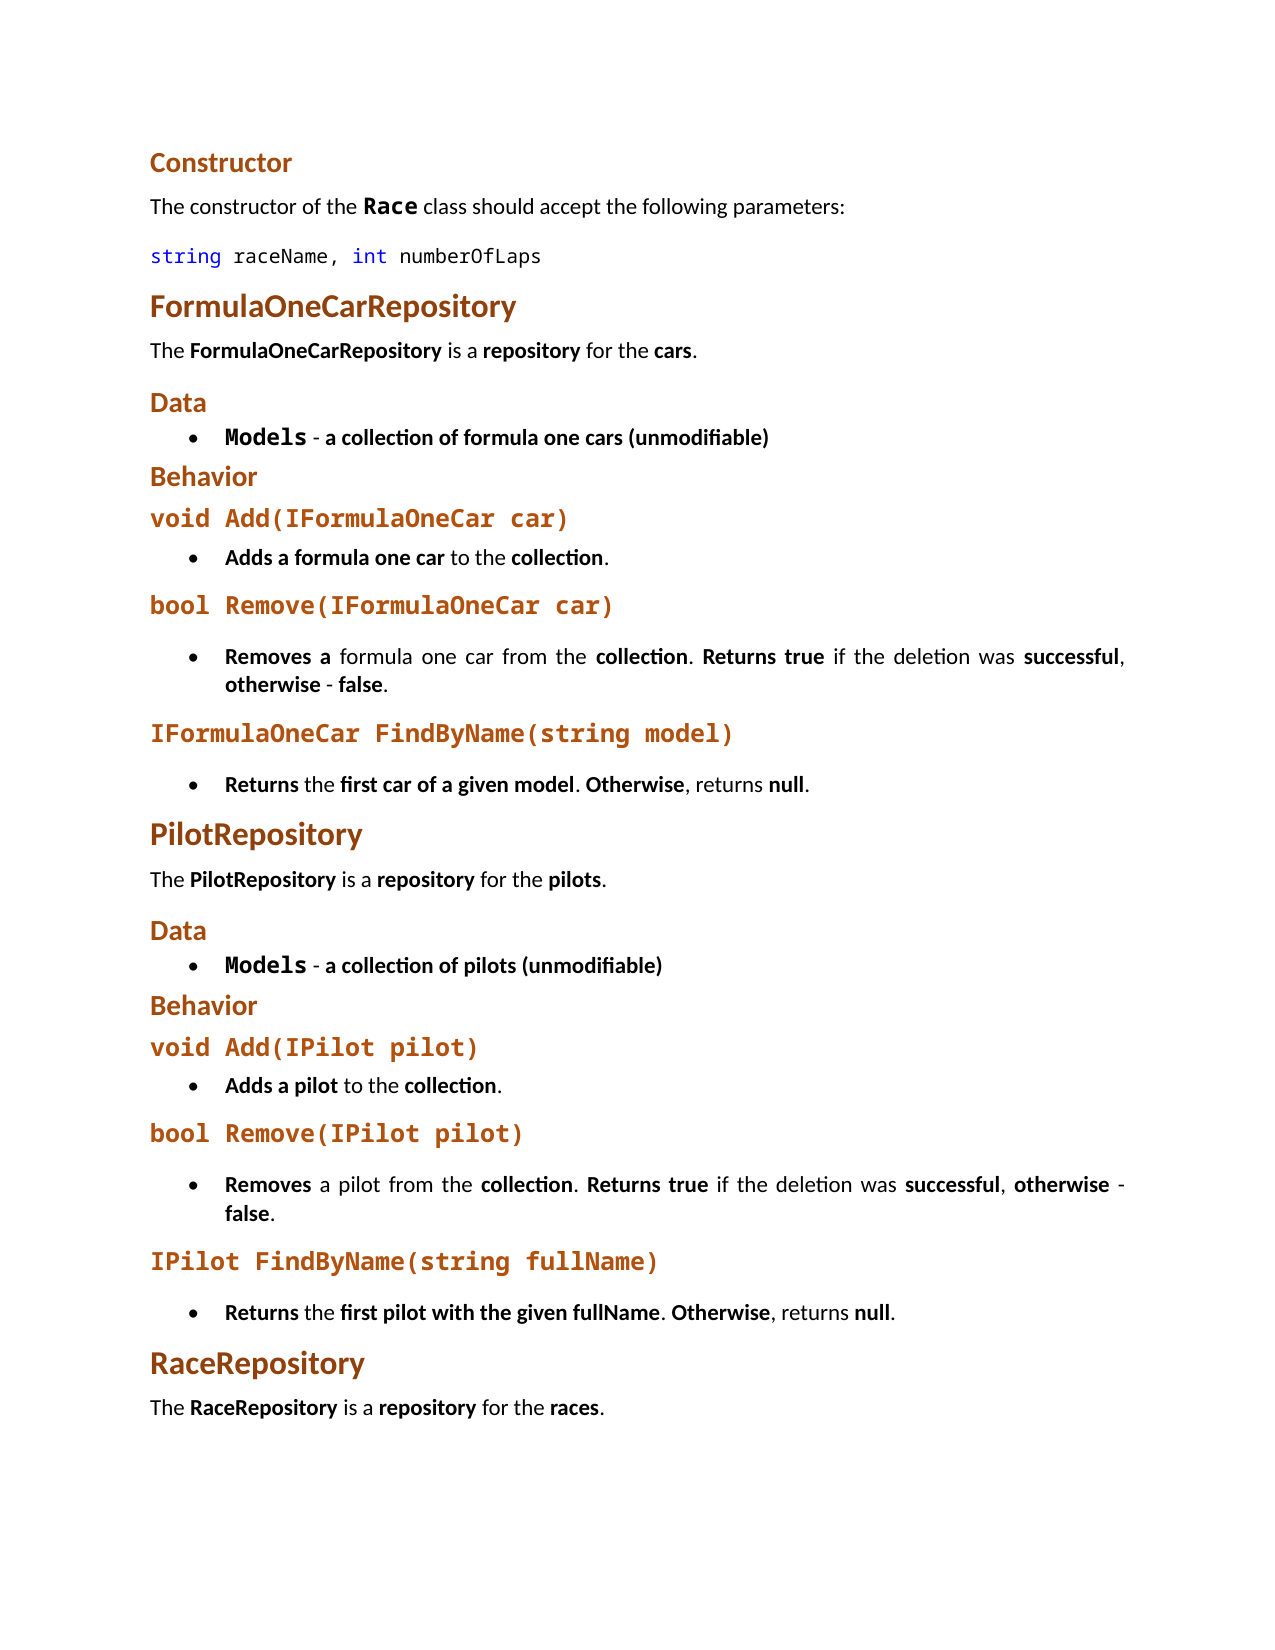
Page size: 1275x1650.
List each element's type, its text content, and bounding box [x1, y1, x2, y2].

text The RaceRepository is a repository for the races. [150, 1392, 1125, 1421]
text Constructor [150, 150, 1125, 179]
list Models - a collection of formula one cars (unmodifiable) [187, 422, 1125, 451]
text The constructor of the Race class should accept the following parameters: [150, 191, 1125, 220]
text bool Remove(IPilot pilot) [150, 1120, 1125, 1149]
text Data [150, 918, 1125, 947]
text IPilot FindByName(string fullName) [150, 1248, 1125, 1277]
text Behavior [150, 464, 1125, 492]
text The FormulaOneCarRepository is a repository for the cars. [150, 336, 1125, 364]
text void Add(IFormulaOneCar car) [150, 505, 1125, 534]
text FormulaOneCarRepository [150, 294, 1125, 323]
list Removes a formula one car from the collection. Returns true if the deletion was successful, otherwise - false. [187, 641, 1125, 699]
list Adds a formula one car to the collection. [187, 542, 1125, 571]
text The PilotRepository is a repository for the pilots. [150, 864, 1125, 893]
text PilotRepository [150, 823, 1125, 852]
list Returns the first car of a given model. Otherwise, returns null. [187, 769, 1125, 798]
text IFormulaOneCar FindByName(string model) [150, 719, 1125, 748]
list Returns the first pilot with the given fullName. Otherwise, returns null. [187, 1297, 1125, 1326]
list Models - a collection of pilots (unmodifiable) [187, 951, 1125, 979]
text Data [150, 389, 1125, 418]
text RaceRepository [150, 1351, 1125, 1380]
text bool Remove(IFormulaOneCar car) [150, 592, 1125, 620]
list Adds a pilot to the collection. [187, 1070, 1125, 1099]
text void Add(IPilot pilot) [150, 1033, 1125, 1062]
list Removes a pilot from the collection. Returns true if the deletion was successful, otherwise - false. [187, 1169, 1125, 1227]
text string raceName, int numberOfLaps [150, 241, 1125, 269]
text Behavior [150, 992, 1125, 1021]
